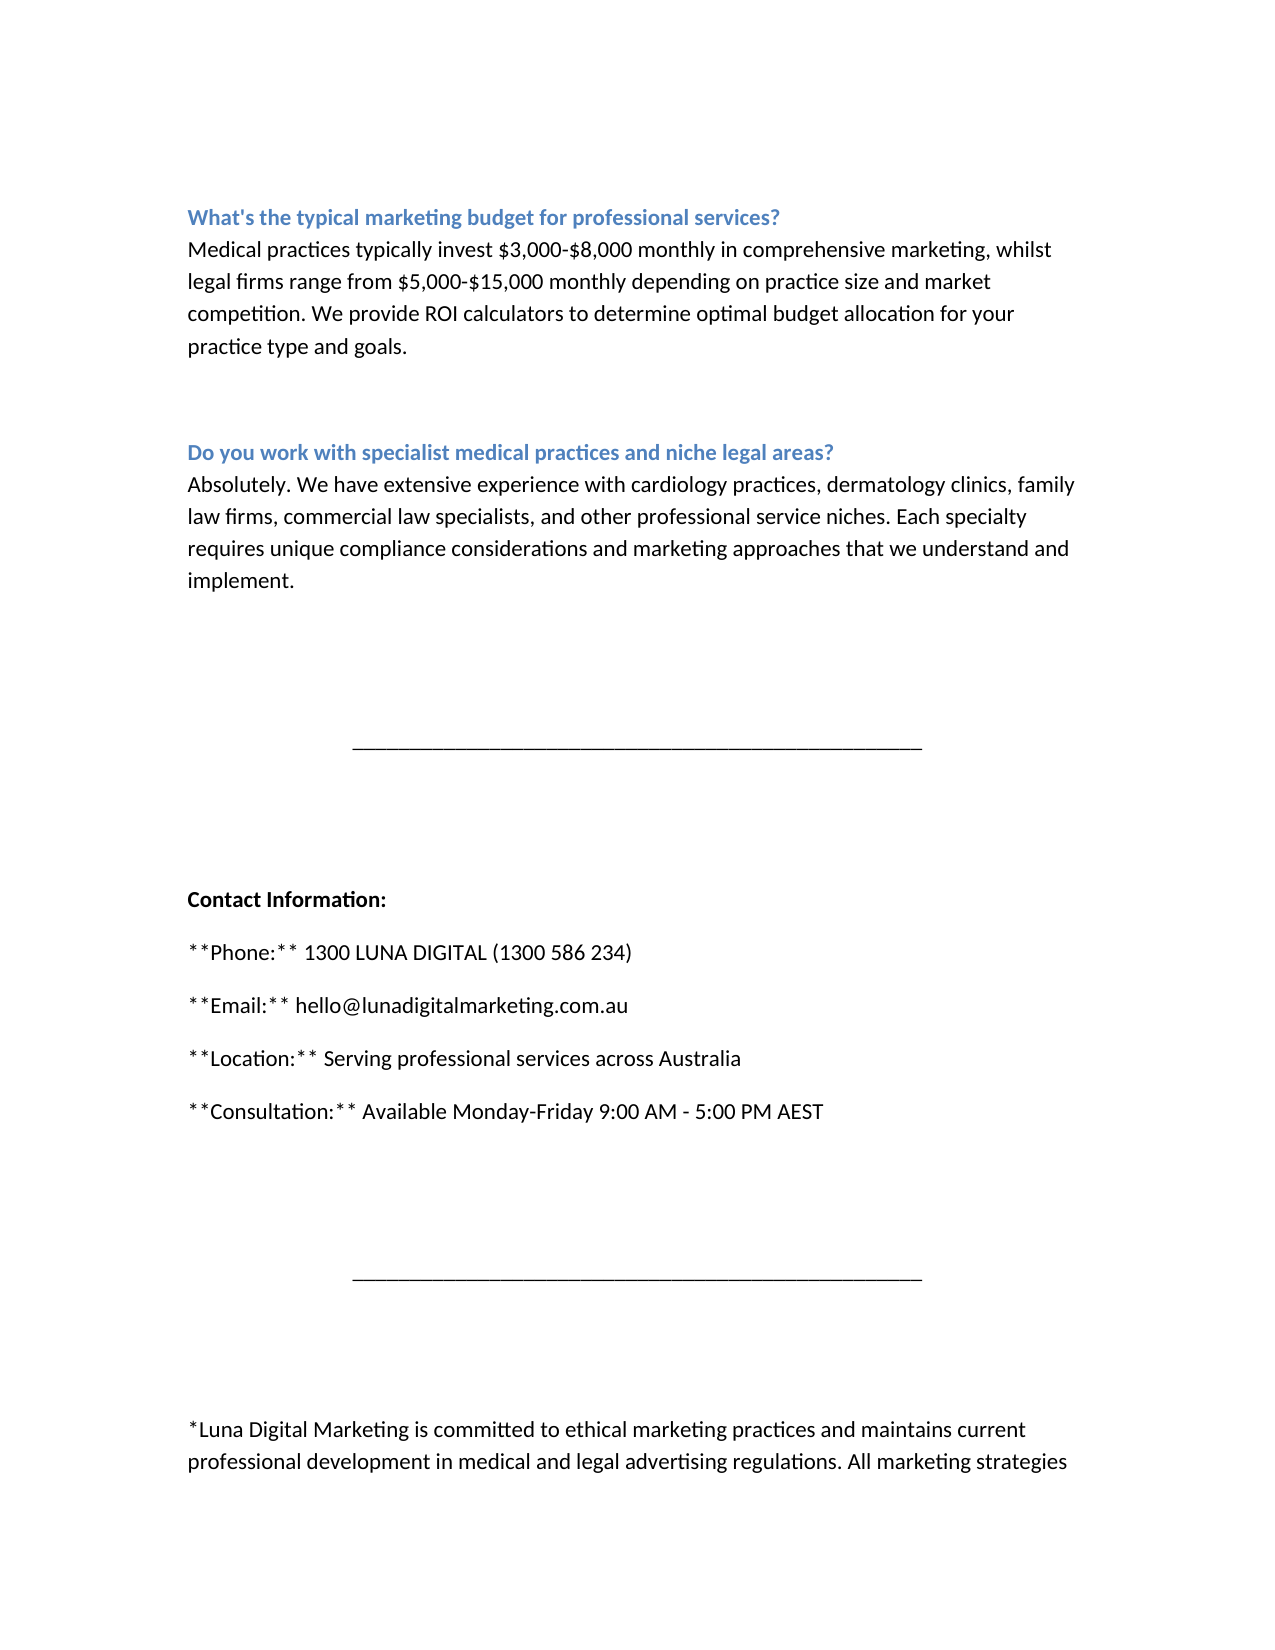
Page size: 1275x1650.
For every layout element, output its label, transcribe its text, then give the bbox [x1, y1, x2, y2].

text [187, 1415, 1087, 1475]
text **Location:** Serving professional services across Australia [187, 1044, 1087, 1072]
text __________________________________________________ [187, 726, 1087, 754]
text Contact Information: [187, 885, 1087, 913]
subtitle What's the typical marketing budget for professional services? [187, 203, 1087, 231]
text **Consultation:** Available Monday-Friday 9:00 AM - 5:00 PM AEST [187, 1097, 1087, 1125]
text **Email:** hello@lunadigitalmarketing.com.au [187, 991, 1087, 1019]
text __________________________________________________ [187, 1256, 1087, 1284]
text Medical practices typically invest $3,000-$8,000 monthly in comprehensive marketing, whilst legal firms range from $5,000-$15,000 monthly depending on practice size and market competition. We provide ROI calculators to determine optimal budget allocation for your practice type and goals. [187, 235, 1087, 360]
text **Phone:** 1300 LUNA DIGITAL (1300 586 234) [187, 938, 1087, 966]
text Absolutely. We have extensive experience with cardiology practices, dermatology clinics, family law firms, commercial law specialists, and other professional service niches. Each specialty requires unique compliance considerations and marketing approaches that we understand and implement. [187, 470, 1087, 594]
subtitle Do you work with specialist medical practices and niche legal areas? [187, 438, 1087, 466]
